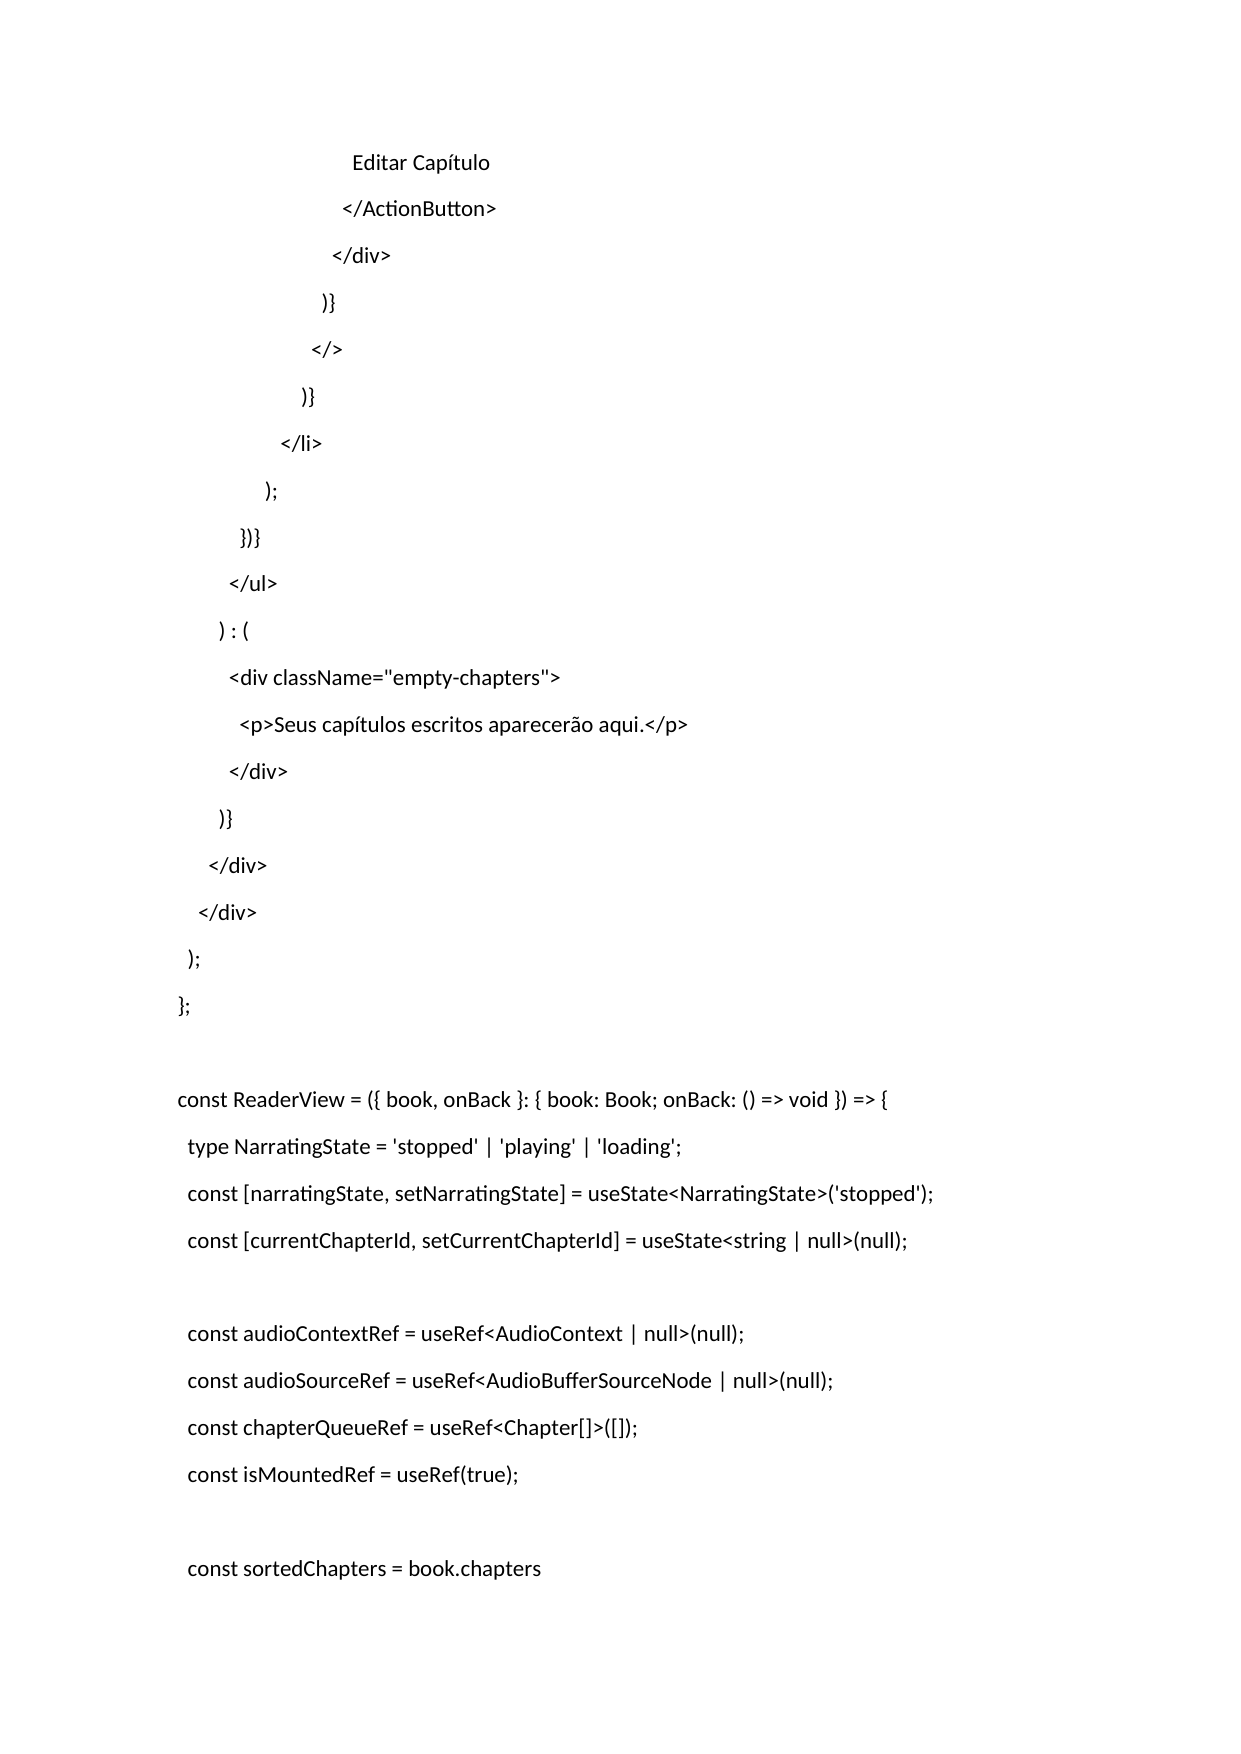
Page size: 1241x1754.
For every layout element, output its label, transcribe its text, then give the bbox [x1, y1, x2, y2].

text }; [177, 991, 1063, 1019]
text )} [177, 382, 1063, 410]
text ); [177, 476, 1063, 504]
text </li> [177, 429, 1063, 457]
text </> [177, 335, 1063, 363]
text const audioSourceRef = useRef<AudioBufferSourceNode | null>(null); [177, 1366, 1063, 1394]
text </div> [177, 851, 1063, 879]
text const [narratingState, setNarratingState] = useState<NarratingState>('stopped'); [177, 1179, 1063, 1207]
text ) : ( [177, 616, 1063, 644]
text const isMountedRef = useRef(true); [177, 1460, 1063, 1488]
text </ul> [177, 569, 1063, 597]
text </div> [177, 241, 1063, 269]
text <div className="empty-chapters"> [177, 663, 1063, 691]
text const ReaderView = ({ book, onBack }: { book: Book; onBack: () => void }) => { [177, 1085, 1063, 1113]
text ); [177, 944, 1063, 972]
text })} [177, 523, 1063, 551]
text </div> [177, 898, 1063, 926]
text type NarratingState = 'stopped' | 'playing' | 'loading'; [177, 1132, 1063, 1160]
text )} [177, 804, 1063, 832]
text const chapterQueueRef = useRef<Chapter[]>([]); [177, 1413, 1063, 1441]
text )} [177, 288, 1063, 316]
text </ActionButton> [177, 194, 1063, 222]
text <p>Seus capítulos escritos aparecerão aqui.</p> [177, 710, 1063, 738]
text Editar Capítulo [177, 148, 1063, 176]
text const [currentChapterId, setCurrentChapterId] = useState<string | null>(null); [177, 1226, 1063, 1254]
text </div> [177, 757, 1063, 785]
text const sortedChapters = book.chapters [177, 1554, 1063, 1582]
text const audioContextRef = useRef<AudioContext | null>(null); [177, 1319, 1063, 1347]
